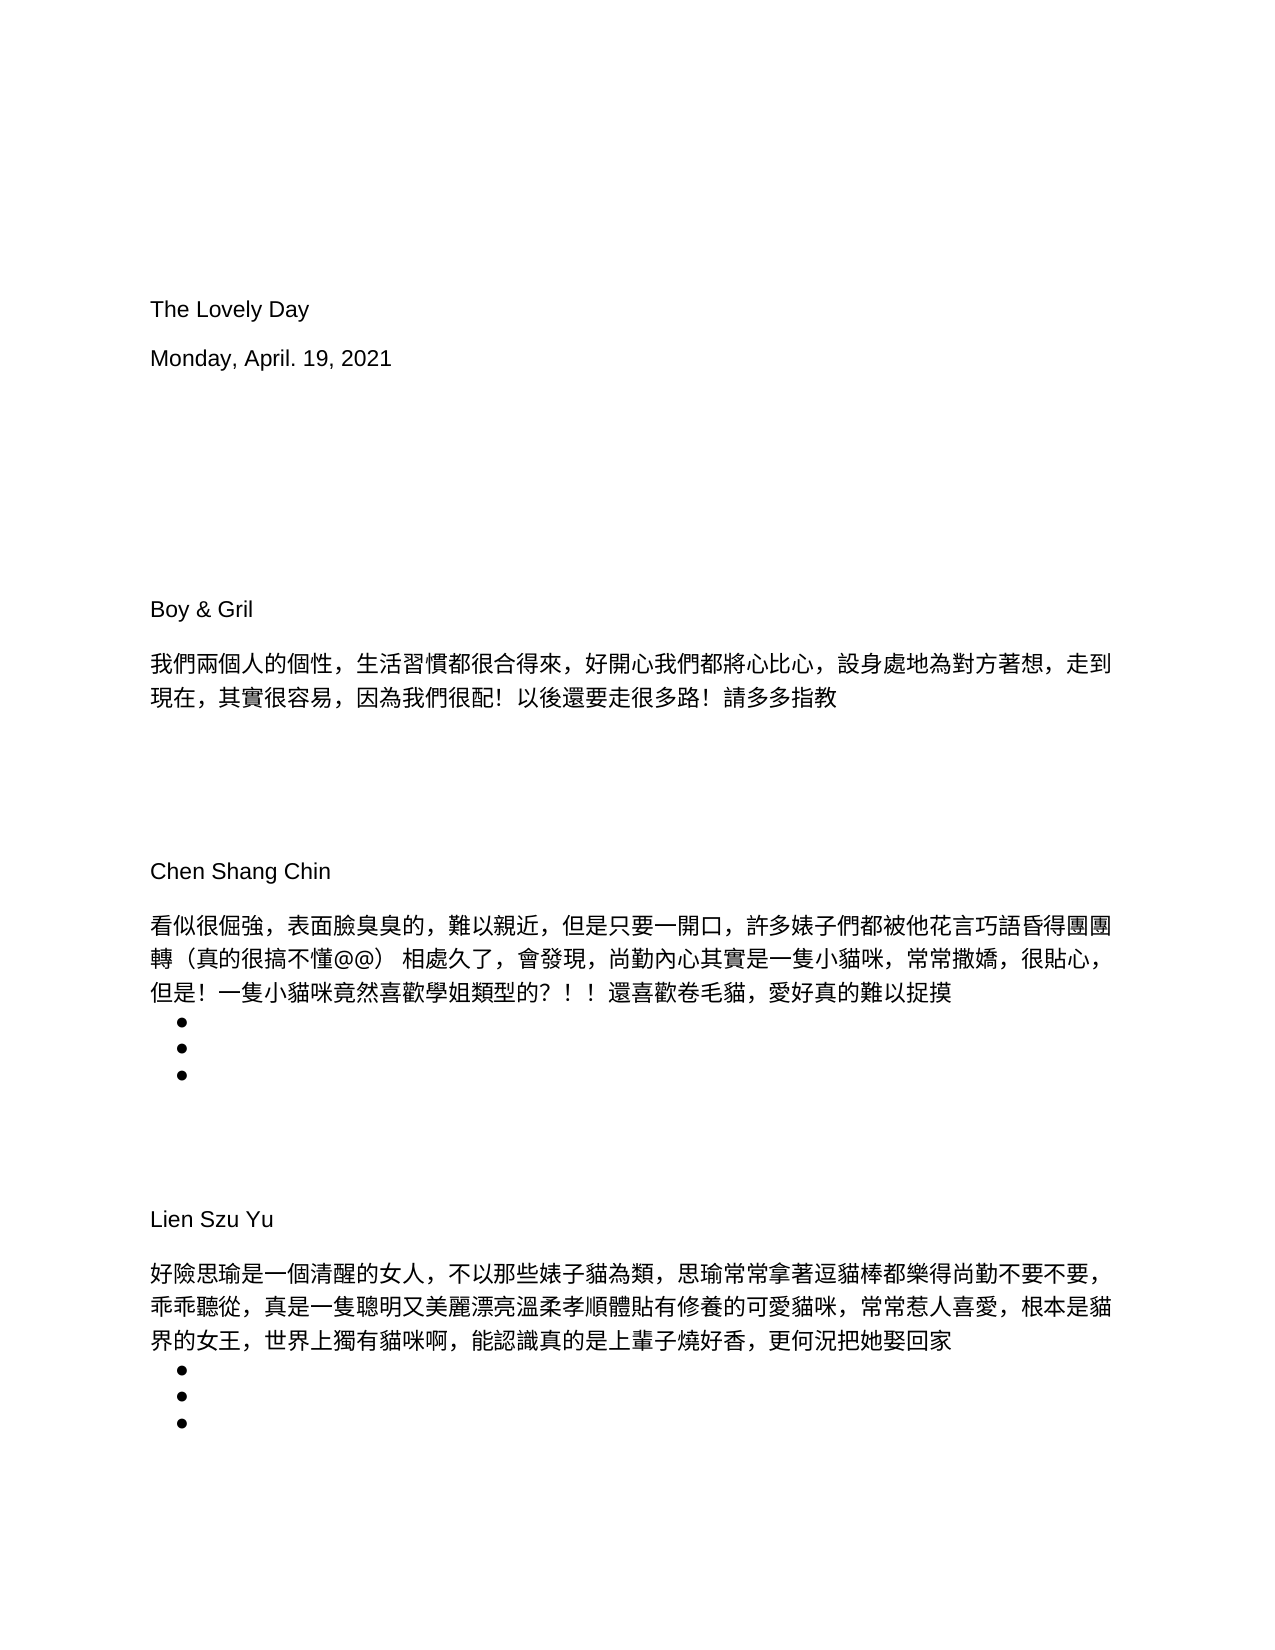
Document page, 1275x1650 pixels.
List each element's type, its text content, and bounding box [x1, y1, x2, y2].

text 看似很倔強，表面臉臭臭的，難以親近，但是只要一開口，許多婊子們都被他花言巧語昏得團團轉（真的很搞不懂@@） 相處久了，會發現，尚勤內心其實是一隻小貓咪，常常撒嬌，很貼心，但是！一隻小貓咪竟然喜歡學姐類型的？！！還喜歡卷毛貓，愛好真的難以捉摸 [150, 908, 1125, 1008]
text Boy & Gril [150, 596, 1125, 623]
text The Lovely Day [150, 296, 1125, 322]
text Chen Shang Chin [150, 858, 1125, 885]
text 我們兩個人的個性，生活習慣都很合得來，好開心我們都將心比心，設身處地為對方著想，走到現在，其實很容易，因為我們很配！以後還要走很多路！請多多指教 [150, 646, 1125, 713]
text Lien Szu Yu [150, 1206, 1125, 1233]
text 好險思瑜是一個清醒的女人，不以那些婊子貓為類，思瑜常常拿著逗貓棒都樂得尚勤不要不要，乖乖聽從，真是一隻聰明又美麗漂亮溫柔孝順體貼有修養的可愛貓咪，常常惹人喜愛，根本是貓界的女王，世界上獨有貓咪啊，能認識真的是上輩子燒好香，更何況把她娶回家 [150, 1256, 1125, 1356]
text Monday, April. 19, 2021 [150, 345, 1125, 372]
